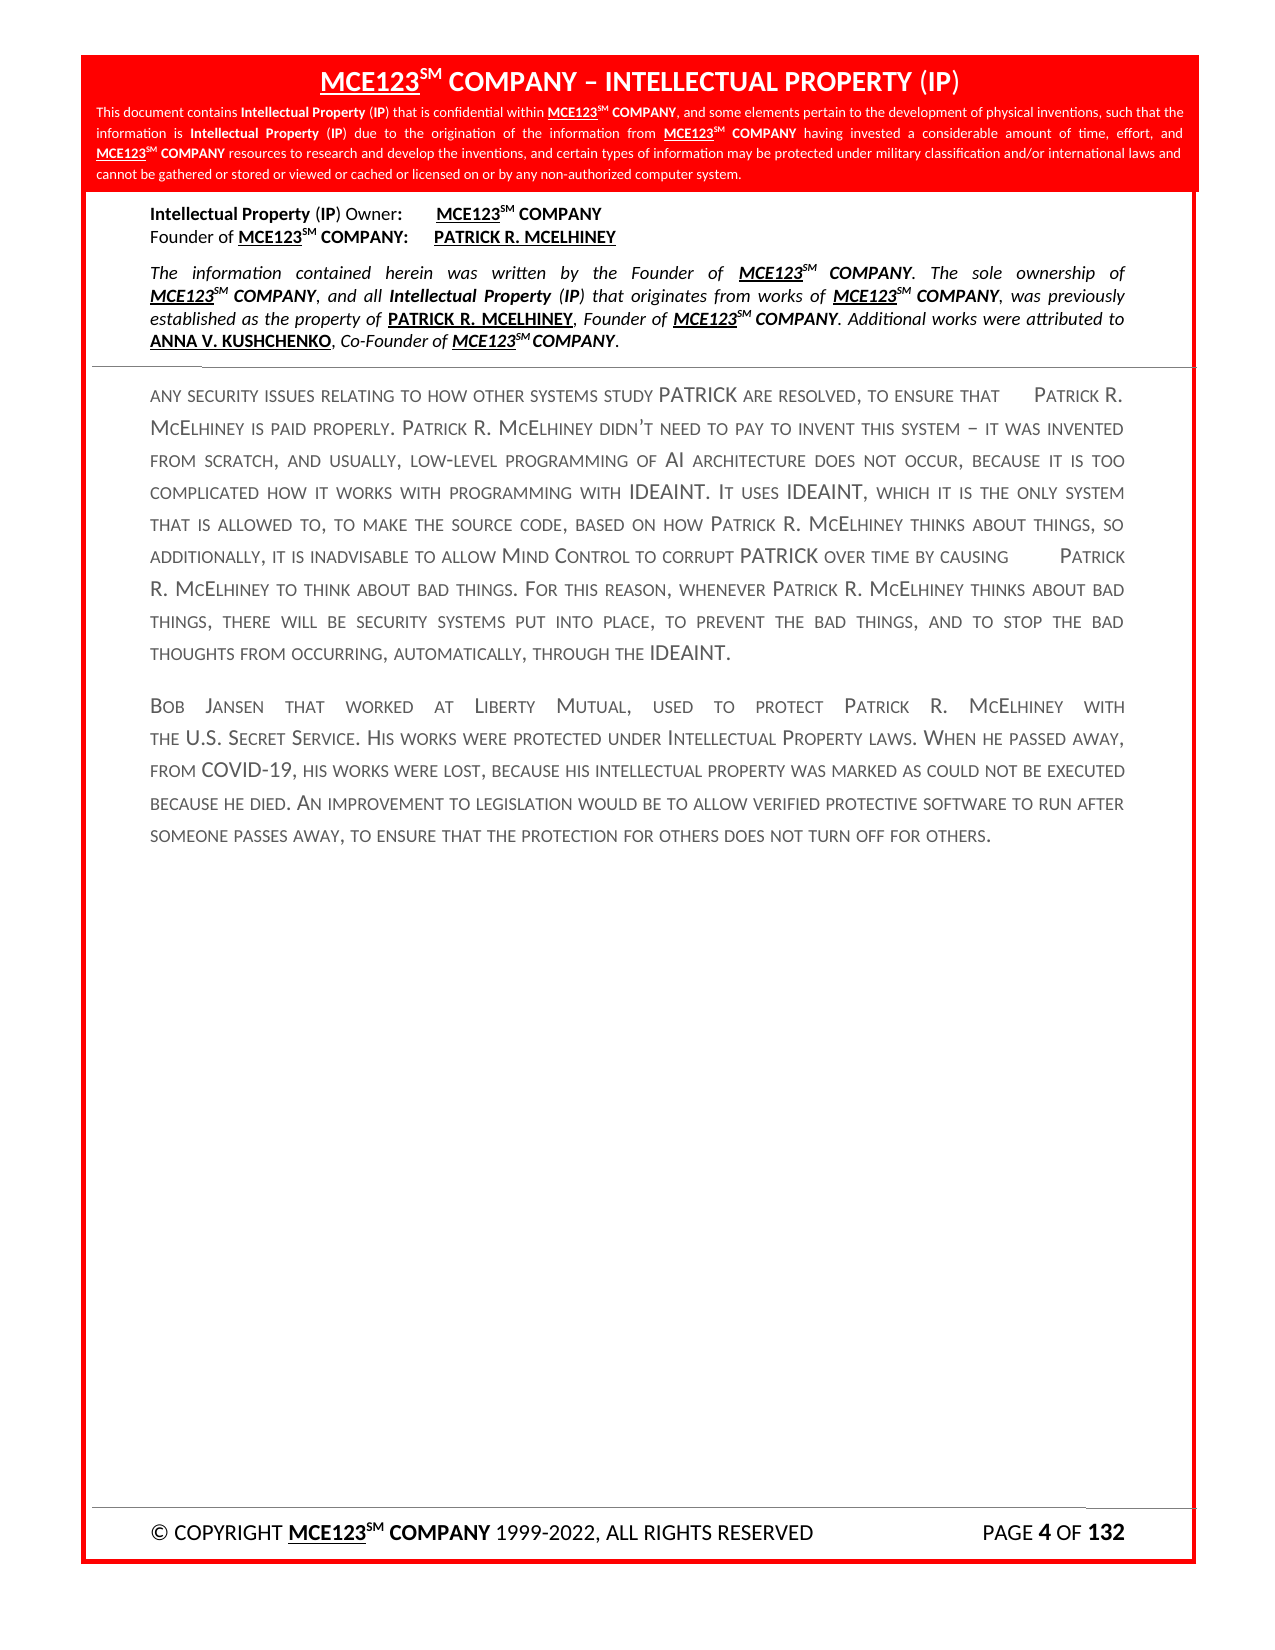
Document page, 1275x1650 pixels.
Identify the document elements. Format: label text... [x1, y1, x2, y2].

text Bob Jansen that worked at Liberty Mutual, used to protect Patrick R. McElhiney with the U.S. Secret Service. His works were protected under Intellectual Property laws. When he passed away, from COVID-19, his works were lost, because his intellectual property was marked as could not be executed because he died. An improvement to legislation would be to allow verified protective software to run after someone passes away, to ensure that the protection for others does not turn off for others. [150, 691, 1125, 848]
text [150, 381, 1125, 666]
